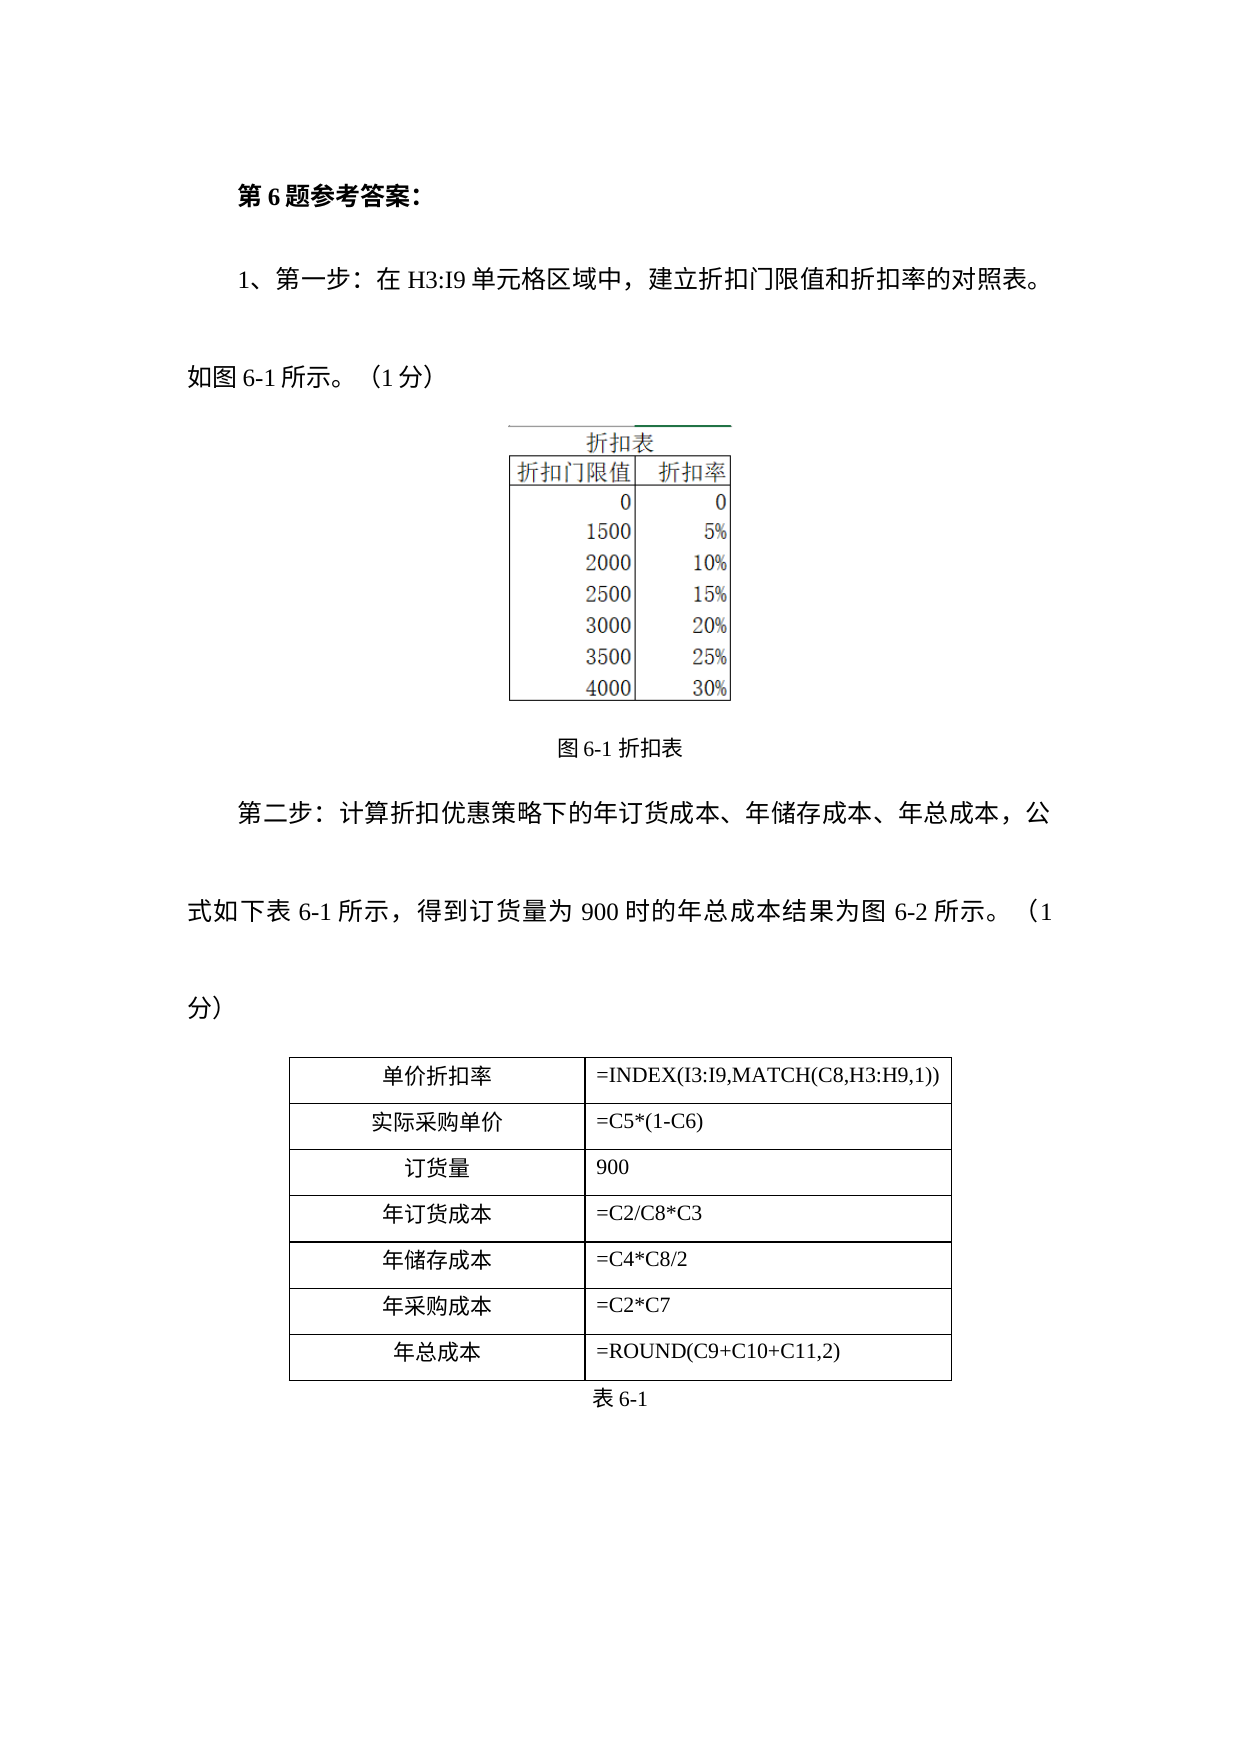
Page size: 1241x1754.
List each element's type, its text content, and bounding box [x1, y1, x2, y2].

table_cell 年储存成本 [290, 1243, 584, 1287]
text 表6-1 [187, 1381, 1053, 1413]
table_cell 订货量 [290, 1150, 584, 1195]
table_cell 实际采购单价 [290, 1104, 584, 1149]
table_cell 年采购成本 [290, 1289, 584, 1333]
text 第二步：计算折扣优惠策略下的年订货成本、年储存成本、年总成本，公式如下表6-1所示，得到订货量为900时的年总成本结果为图6-2所示。（1分） [187, 779, 1053, 1039]
text 图6-1 折扣表 [187, 731, 1053, 763]
table_header 单价折扣率 [290, 1058, 584, 1103]
text 第6题参考答案： [187, 162, 1053, 227]
text 1、第一步：在H3:I9单元格区域中，建立折扣门限值和折扣率的对照表。如图6-1所示。（1分） [187, 245, 1053, 408]
table_cell 年订货成本 [290, 1196, 584, 1241]
table_cell =C4*C8/2 [586, 1243, 951, 1287]
table_cell =C2*C7 [586, 1289, 951, 1333]
table_cell 年总成本 [290, 1335, 584, 1379]
table_cell =ROUND(C9+C10+C11,2) [586, 1335, 951, 1379]
table_cell 900 [586, 1150, 951, 1195]
table_cell =C5*(1-C6) [586, 1104, 951, 1149]
table_header =INDEX(I3:I9,MATCH(C8,H3:H9,1)) [586, 1058, 951, 1103]
table_cell =C2/C8*C3 [586, 1196, 951, 1241]
